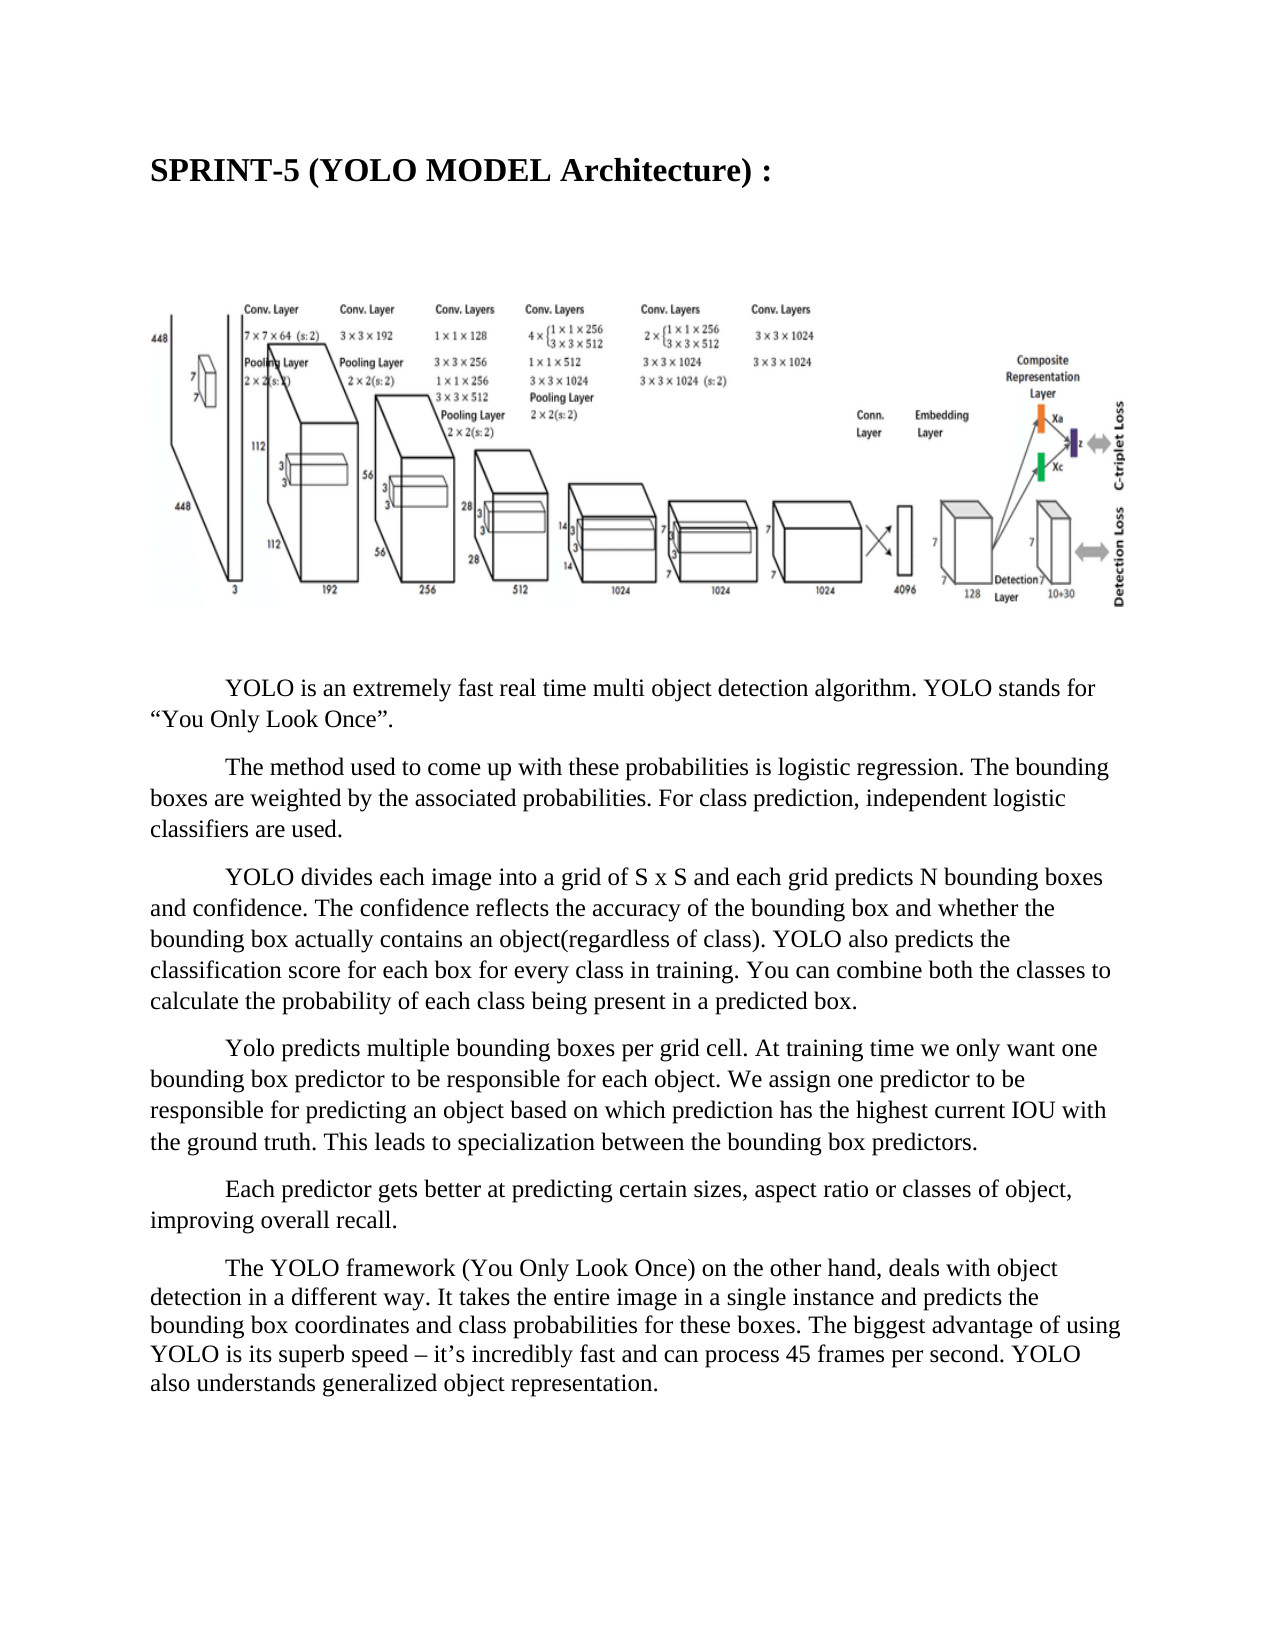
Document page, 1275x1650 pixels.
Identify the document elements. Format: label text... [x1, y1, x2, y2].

text The method used to come up with these probabilities is logistic regression. The bounding boxes are weighted by the associated probabilities. For class prediction, independent logistic classifiers are used. [150, 752, 1125, 843]
text YOLO divides each image into a grid of S x S and each grid predicts N bounding boxes and confidence. The confidence reflects the accuracy of the bounding box and whether the bounding box actually contains an object(regardless of class). YOLO also predicts the classification score for each box for every class in training. You can combine both the classes to calculate the probability of each class being present in a predicted box. [150, 862, 1125, 1014]
text Yolo predicts multiple bounding boxes per grid cell. At training time we only want one bounding box predictor to be responsible for each object. We assign one predictor to be responsible for predicting an object based on which prediction has the highest current IOU with the ground truth. This leads to specialization between the bounding box predictors. [150, 1033, 1125, 1155]
text SPRINT-5 (YOLO MODEL Architecture) : [150, 150, 1125, 188]
picture [150, 303, 1125, 607]
text The YOLO framework (You Only Look Once) on the other hand, deals with object detection in a different way. It takes the entire image in a single instance and predicts the bounding box coordinates and class probabilities for these boxes. The biggest advantage of using YOLO is its superb speed – it’s incredibly fast and can process 45 frames per second. YOLO also understands generalized object representation. [150, 1253, 1125, 1397]
text Each predictor gets better at predicting certain sizes, aspect ratio or classes of object, improving overall recall. [150, 1174, 1125, 1234]
text YOLO is an extremely fast real time multi object detection algorithm. YOLO stands for “You Only Look Once”. [150, 673, 1125, 733]
